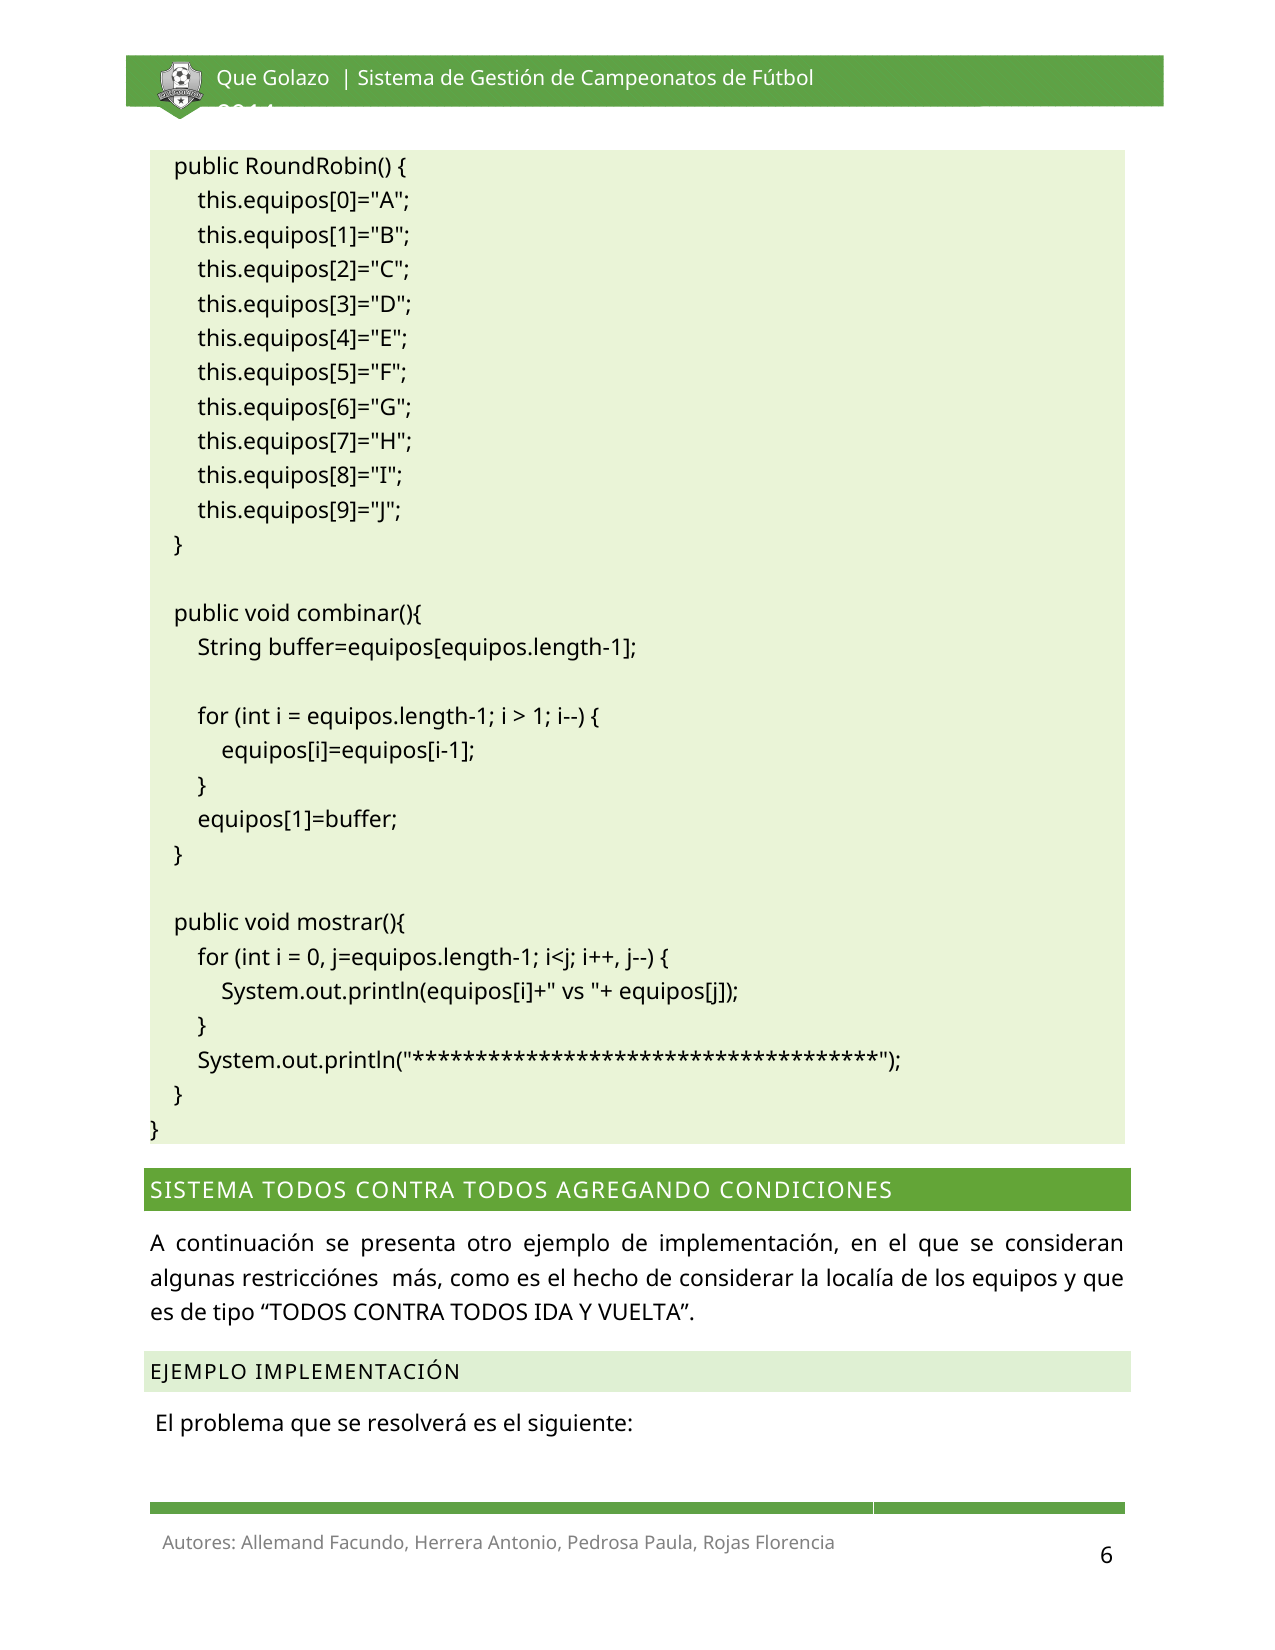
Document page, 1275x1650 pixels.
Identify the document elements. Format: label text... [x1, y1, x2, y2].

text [150, 150, 1125, 1144]
subtitle EJEMPLO IMPLEMENTACIÓN [150, 1357, 1125, 1386]
subtitle Sistema Todos contra todos agregando condiciones [150, 1174, 1125, 1205]
text El problema que se resolverá es el siguiente: [150, 1407, 1125, 1438]
text A continuación se presenta otro ejemplo de implementación, en el que se consideran algunas restricciónes más, como es el hecho de considerar la localía de los equipos y que es de tipo “TODOS CONTRA TODOS IDA Y VUELTA”. [150, 1227, 1125, 1327]
